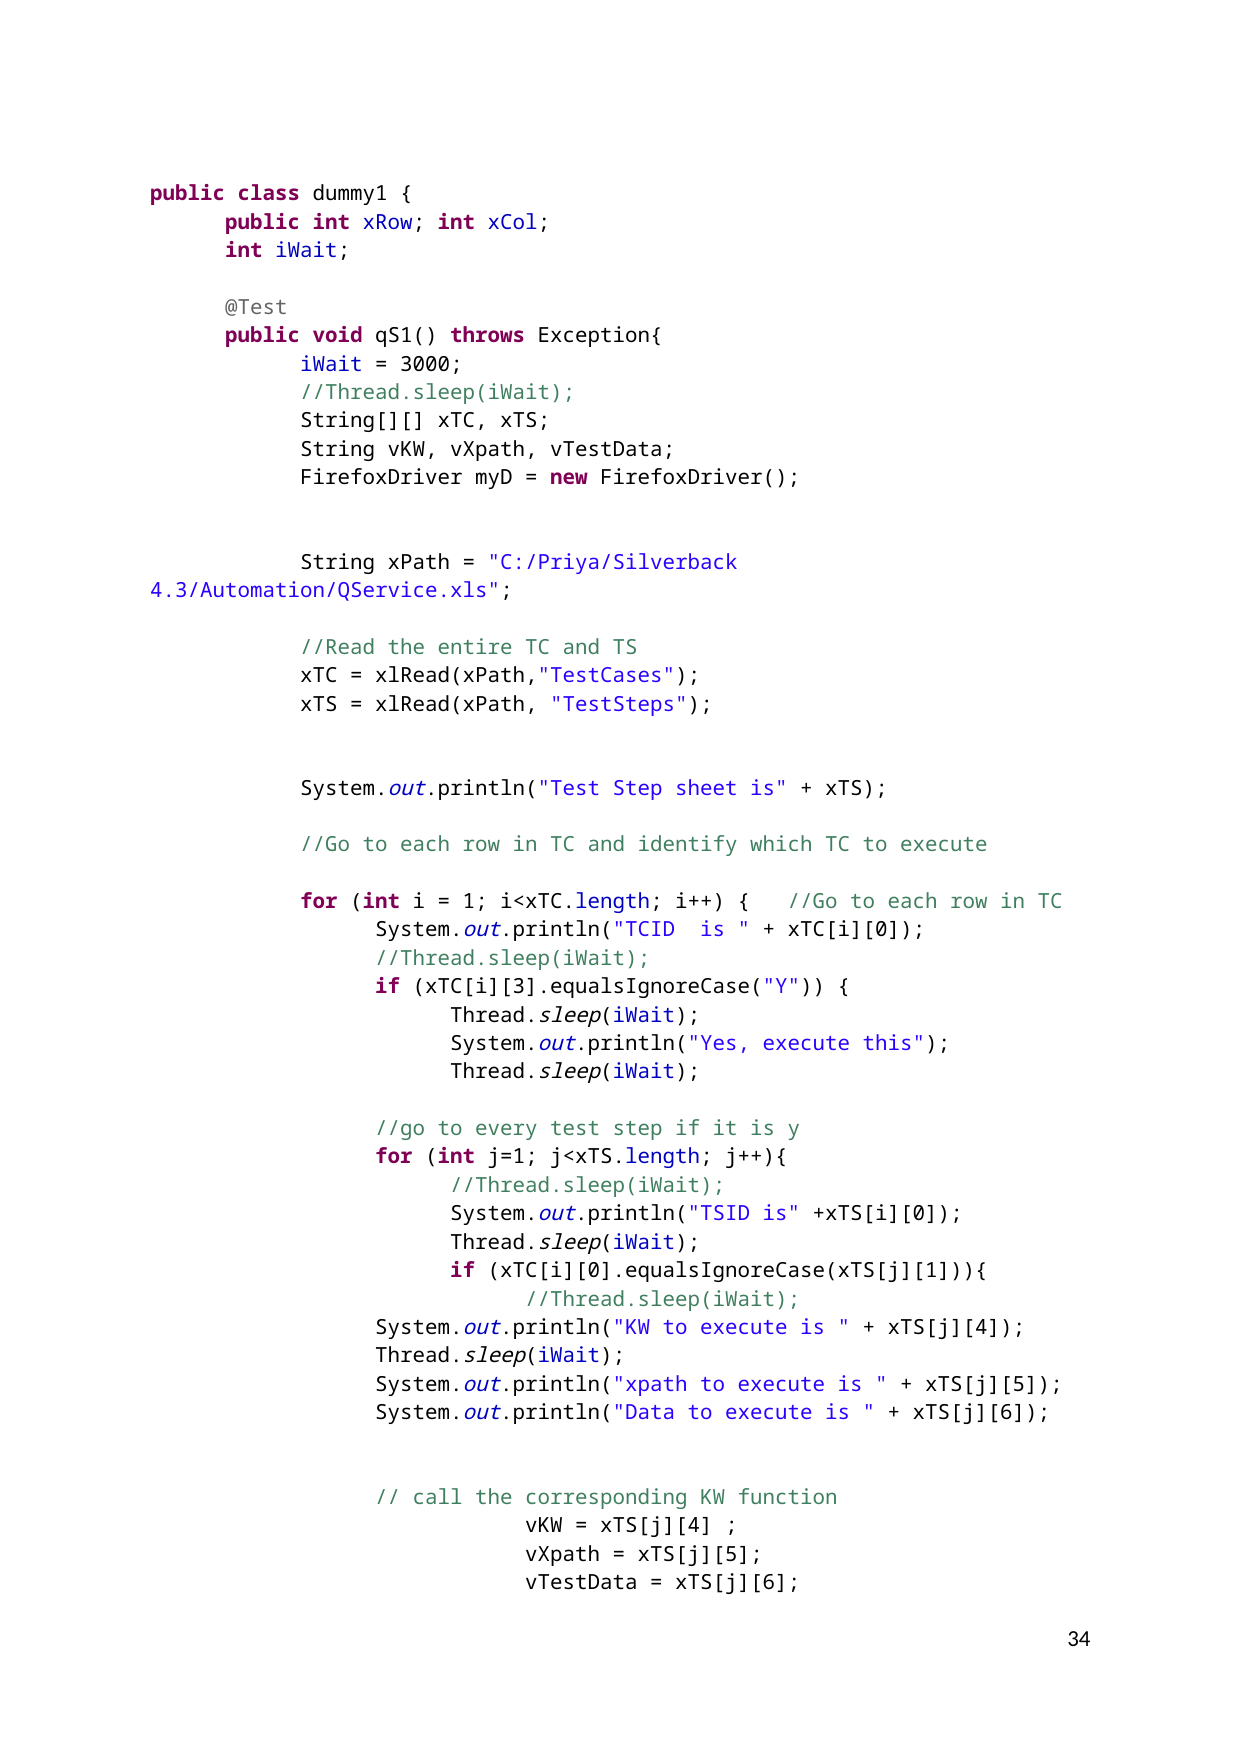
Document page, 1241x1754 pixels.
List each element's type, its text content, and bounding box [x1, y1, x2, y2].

text Thread.sleep(iWait); [150, 1227, 1090, 1255]
text System.out.println("TSID is" +xTS[i][0]); [150, 1198, 1090, 1227]
text FirefoxDriver myD = new FirefoxDriver(); [150, 462, 1090, 491]
text vKW = xTS[j][4] ; [150, 1510, 1090, 1539]
text System.out.println("TCID is " + xTC[i][0]); [150, 914, 1090, 943]
text //Thread.sleep(iWait); [150, 1170, 1090, 1198]
text @Test [150, 292, 1090, 320]
text System.out.println("Yes, execute this"); [150, 1028, 1090, 1057]
text vXpath = xTS[j][5]; [150, 1539, 1090, 1567]
text xTS = xlRead(xPath, "TestSteps"); [150, 689, 1090, 717]
text //Thread.sleep(iWait); [150, 943, 1090, 971]
text iWait = 3000; [150, 349, 1090, 377]
text public void qS1() throws Exception{ [150, 320, 1090, 349]
text System.out.println("KW to execute is " + xTS[j][4]); [150, 1312, 1090, 1341]
text vTestData = xTS[j][6]; [150, 1567, 1090, 1596]
text System.out.println("xpath to execute is " + xTS[j][5]); [150, 1369, 1090, 1397]
text for (int j=1; j<xTS.length; j++){ [150, 1142, 1090, 1170]
text String[][] xTC, xTS; [150, 406, 1090, 434]
text Thread.sleep(iWait); [150, 1000, 1090, 1028]
text // call the corresponding KW function [150, 1482, 1090, 1510]
text //go to every test step if it is y [150, 1113, 1090, 1142]
text xTC = xlRead(xPath,"TestCases"); [150, 660, 1090, 689]
text //Thread.sleep(iWait); [150, 377, 1090, 406]
text String xPath = "C:/Priya/Silverback 4.3/Automation/QService.xls"; [150, 547, 1090, 604]
text if (xTC[i][3].equalsIgnoreCase("Y")) { [150, 971, 1090, 1000]
text int iWait; [150, 235, 1090, 264]
text //Go to each row in TC and identify which TC to execute [150, 829, 1090, 858]
text System.out.println("Test Step sheet is" + xTS); [150, 773, 1090, 802]
text Thread.sleep(iWait); [150, 1341, 1090, 1369]
text public int xRow; int xCol; [150, 207, 1090, 235]
text System.out.println("Data to execute is " + xTS[j][6]); [150, 1397, 1090, 1426]
text //Read the entire TC and TS [150, 632, 1090, 660]
text public class dummy1 { [150, 178, 1090, 207]
text String vKW, vXpath, vTestData; [150, 434, 1090, 462]
text //Thread.sleep(iWait); [150, 1284, 1090, 1312]
text for (int i = 1; i<xTC.length; i++) { //Go to each row in TC [150, 886, 1090, 914]
text Thread.sleep(iWait); [150, 1057, 1090, 1085]
text if (xTC[i][0].equalsIgnoreCase(xTS[j][1])){ [150, 1255, 1090, 1284]
